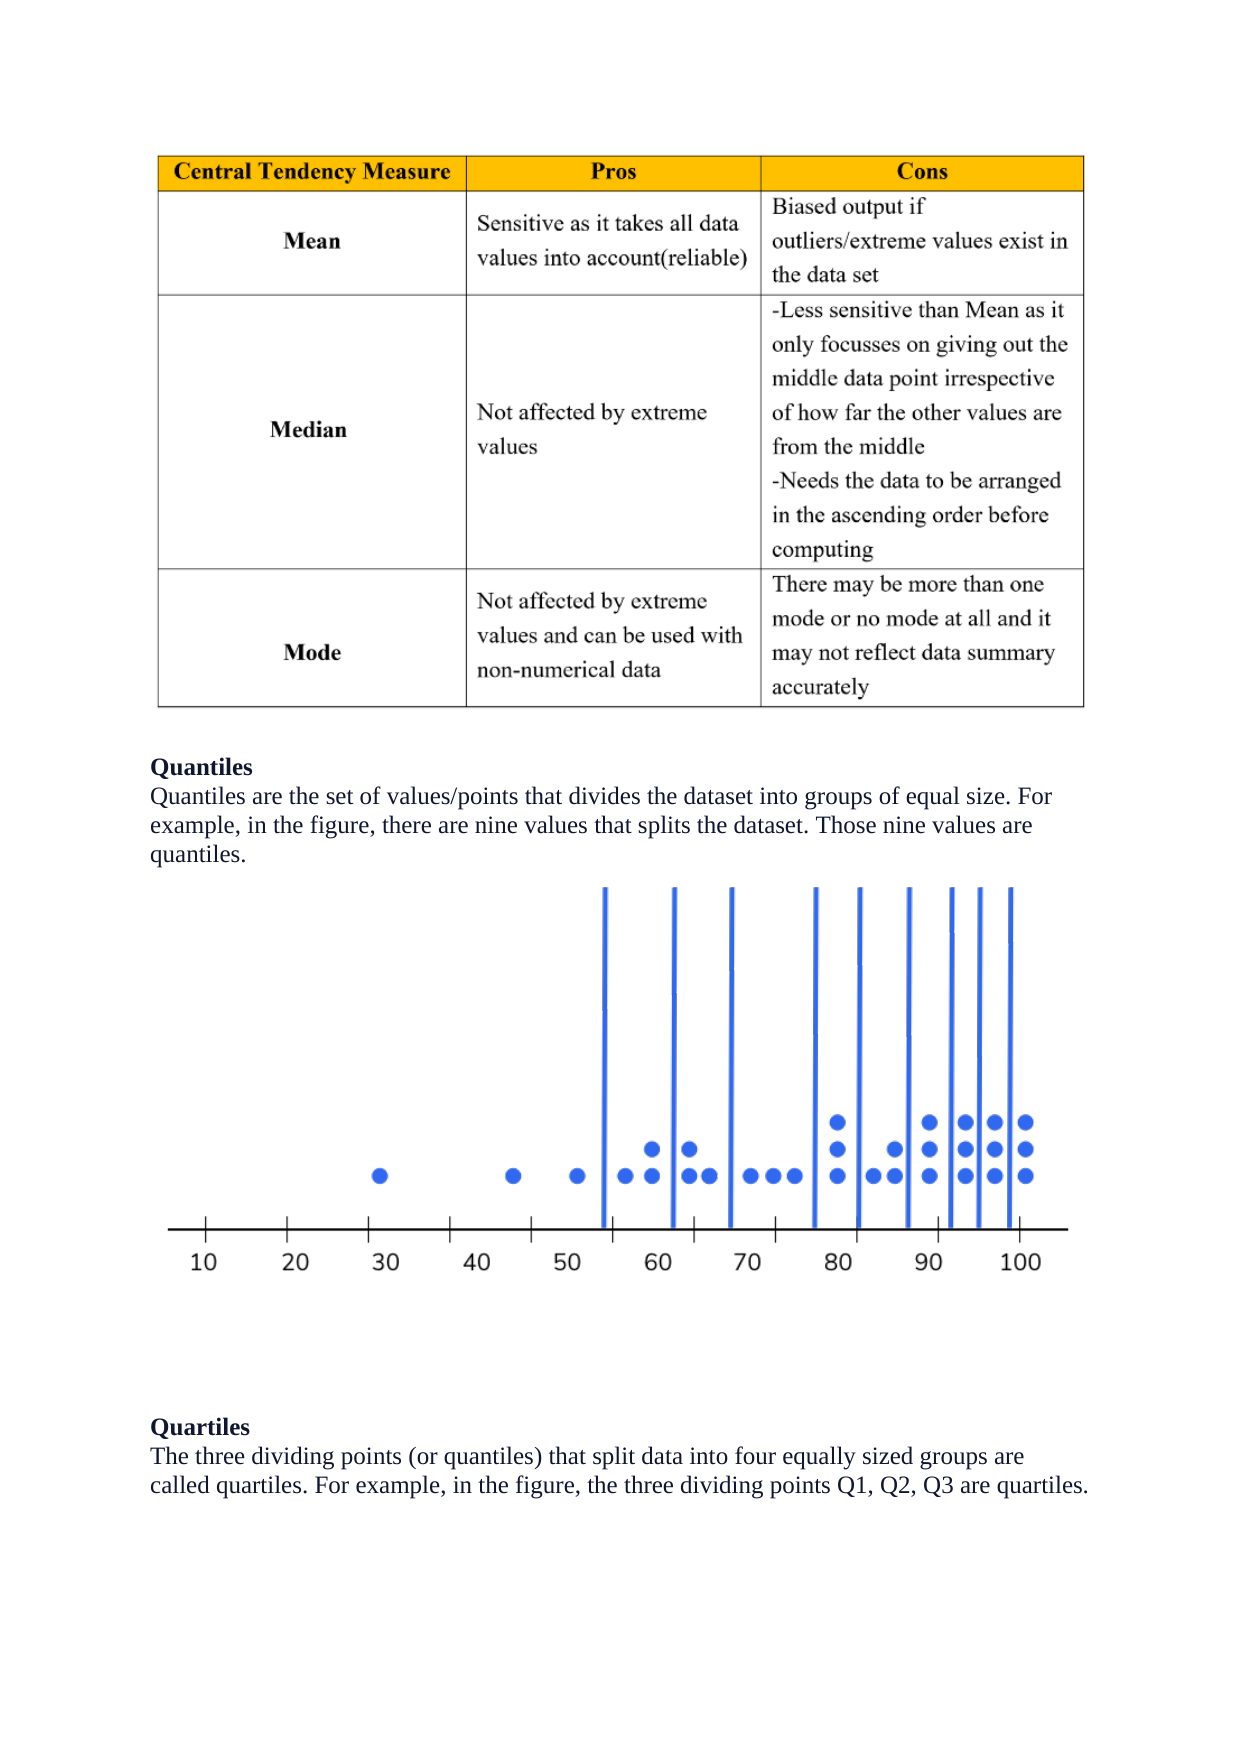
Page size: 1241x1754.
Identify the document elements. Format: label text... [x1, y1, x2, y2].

text Quantiles are the set of values/points that divides the dataset into groups of equal size. For example, in the figure, there are nine values that splits the dataset. Those nine values are quantiles. [150, 781, 1090, 867]
text Quartiles [150, 1412, 1090, 1441]
text The three dividing points (or quantiles) that split data into four equally sized groups are called quartiles. For example, in the figure, the three dividing points Q1, Q2, Q3 are quartiles. [150, 1441, 1090, 1498]
text Quantiles [150, 752, 1090, 781]
picture [150, 150, 1091, 715]
picture [150, 867, 1091, 1298]
